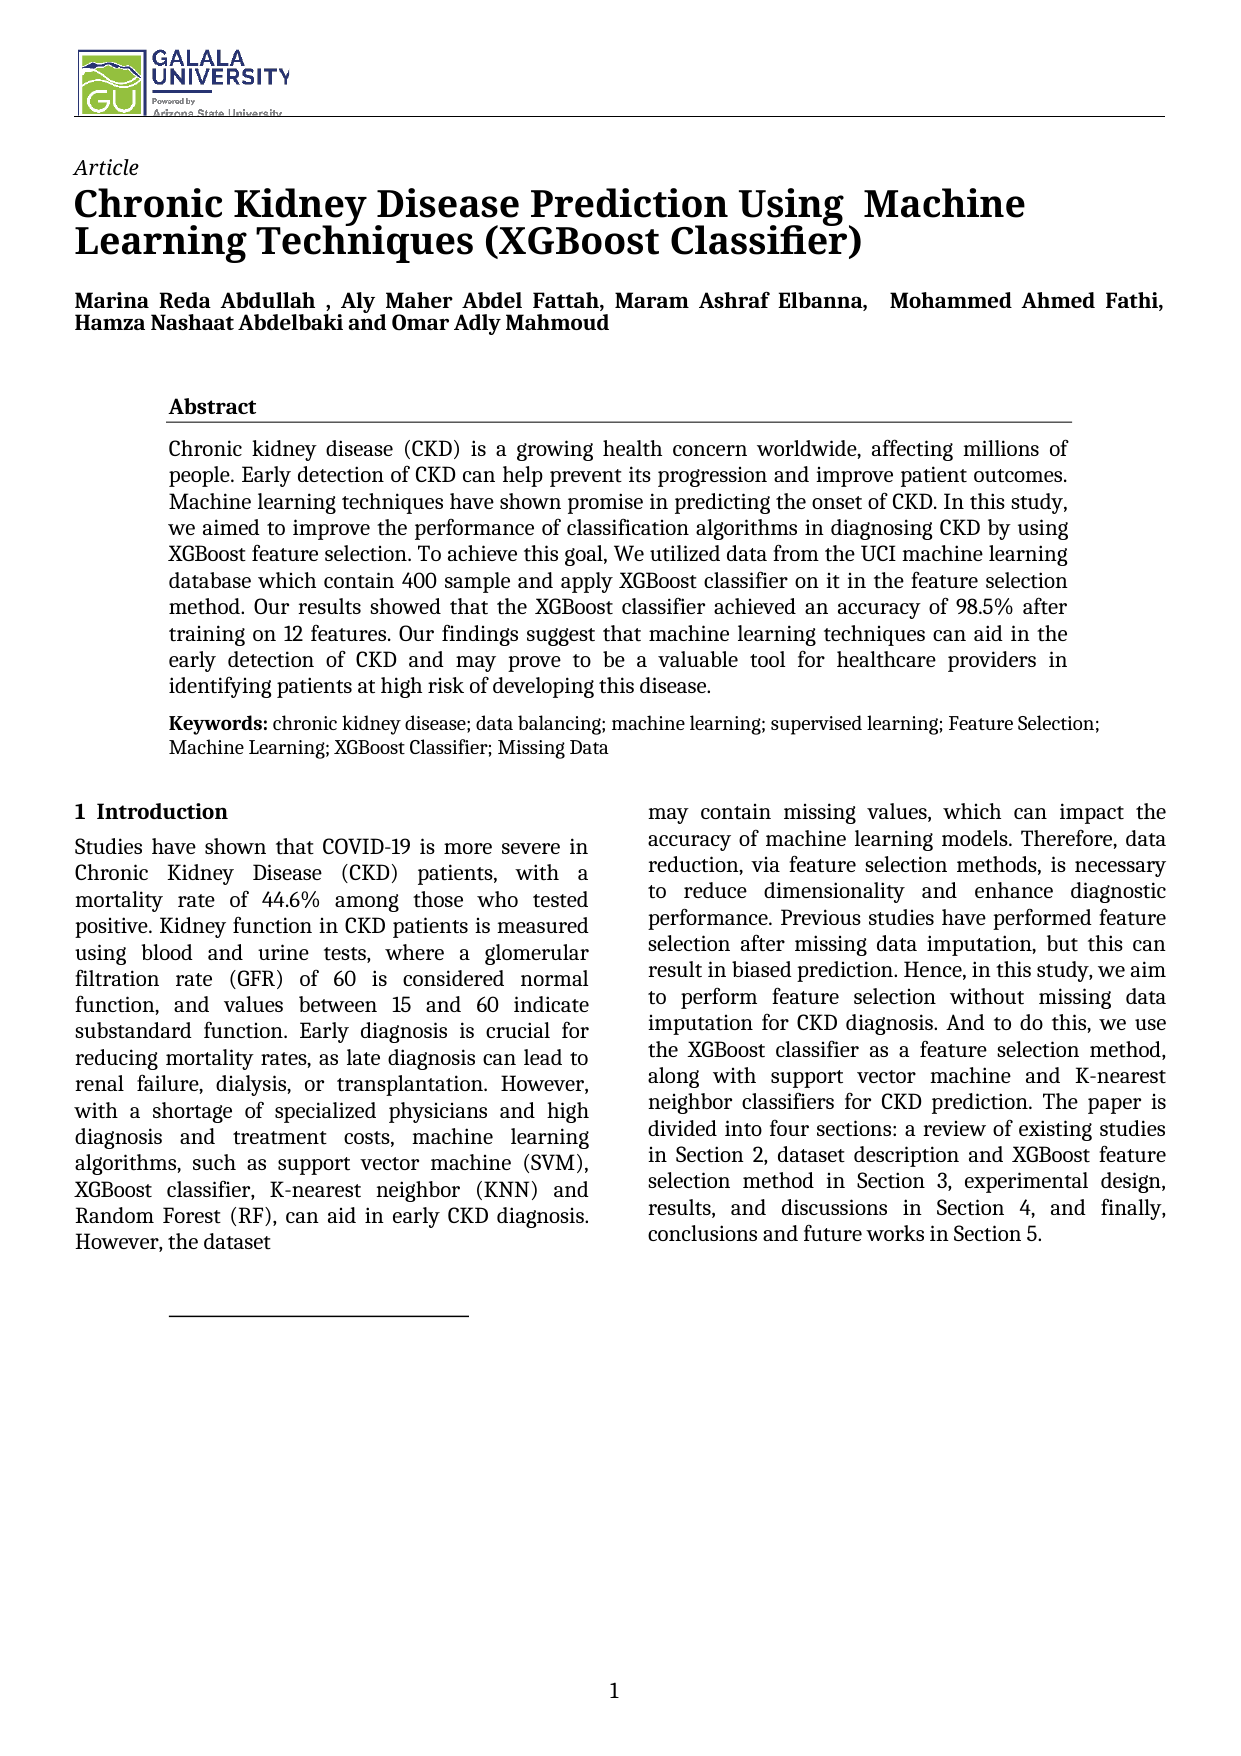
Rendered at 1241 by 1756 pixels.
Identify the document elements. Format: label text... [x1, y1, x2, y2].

text may contain missing values, which can impact the accuracy of machine learning models. Therefore, data reduction, via feature selection methods, is necessary to reduce dimensionality and enhance diagnostic performance. Previous studies have performed feature selection after missing data imputation, but this can result in biased prediction. Hence, in this study, we aim to perform feature selection without missing data imputation for CKD diagnosis. And to do this, we use the XGBoost classifier as a feature selection method, along with support vector machine and K-nearest neighbor classifiers for CKD prediction. The paper is divided into four sections: a review of existing studies in Section 2, dataset description and XGBoost feature selection method in Section 3, experimental design, results, and discussions in Section 4, and finally, conclusions and future works in Section 5. [648, 799, 1167, 1247]
text Chronic Kidney Disease Prediction Using Machine Learning Techniques (XGBoost Classifier) [73, 185, 1052, 265]
subtitle Marina Reda Abdullah , Aly Maher Abdel Fattah, Maram Ashraf Elbanna, Mohammed Ahmed Fathi, Hamza Nashaat Abdelbaki and Omar Adly Mahmoud [74, 291, 1164, 336]
text Machine Learning; XGBoost Classifier; Missing Data [169, 736, 1223, 760]
text Studies have shown that COVID-19 is more severe in Chronic Kidney Disease (CKD) patients, with a mortality rate of 44.6% among those who tested positive. Kidney function in CKD patients is measured using blood and urine tests, where a glomerular filtration rate (GFR) of 60 is considered normal function, and values between 15 and 60 indicate substandard function. Early diagnosis is crucial for reducing mortality rates, as late diagnosis can lead to renal failure, dialysis, or transplantation. However, with a shortage of specialized physicians and high diagnosis and treatment costs, machine learning algorithms, such as support vector machine (SVM), XGBoost classifier, K-nearest neighbor (KNN) and Random Forest (RF), can aid in early CKD diagnosis. However, the dataset [75, 834, 589, 1256]
text Chronic kidney disease (CKD) is a growing health concern worldwide, affecting millions of people. Early detection of CKD can help prevent its progression and improve patient outcomes. Machine learning techniques have shown promise in predicting the onset of CKD. In this study, we aimed to improve the performance of classification algorithms in diagnosing CKD by using XGBoost feature selection. To achieve this goal, We utilized data from the UCI machine learning database which contain 400 sample and apply XGBoost classifier on it in the feature selection method. Our results showed that the XGBoost classifier achieved an accuracy of 98.5% after training on 12 features. Our findings suggest that machine learning techniques can aid in the early detection of CKD and may prove to be a valuable tool for healthcare providers in identifying patients at high risk of developing this disease. [169, 436, 1069, 699]
picture [76, 49, 289, 115]
text Article [74, 155, 1223, 180]
subtitle Abstract [169, 393, 1223, 420]
subtitle 1 Introduction [75, 799, 593, 826]
text Keywords: chronic kidney disease; data balancing; machine learning; supervised learning; Feature Selection; [169, 712, 1223, 736]
